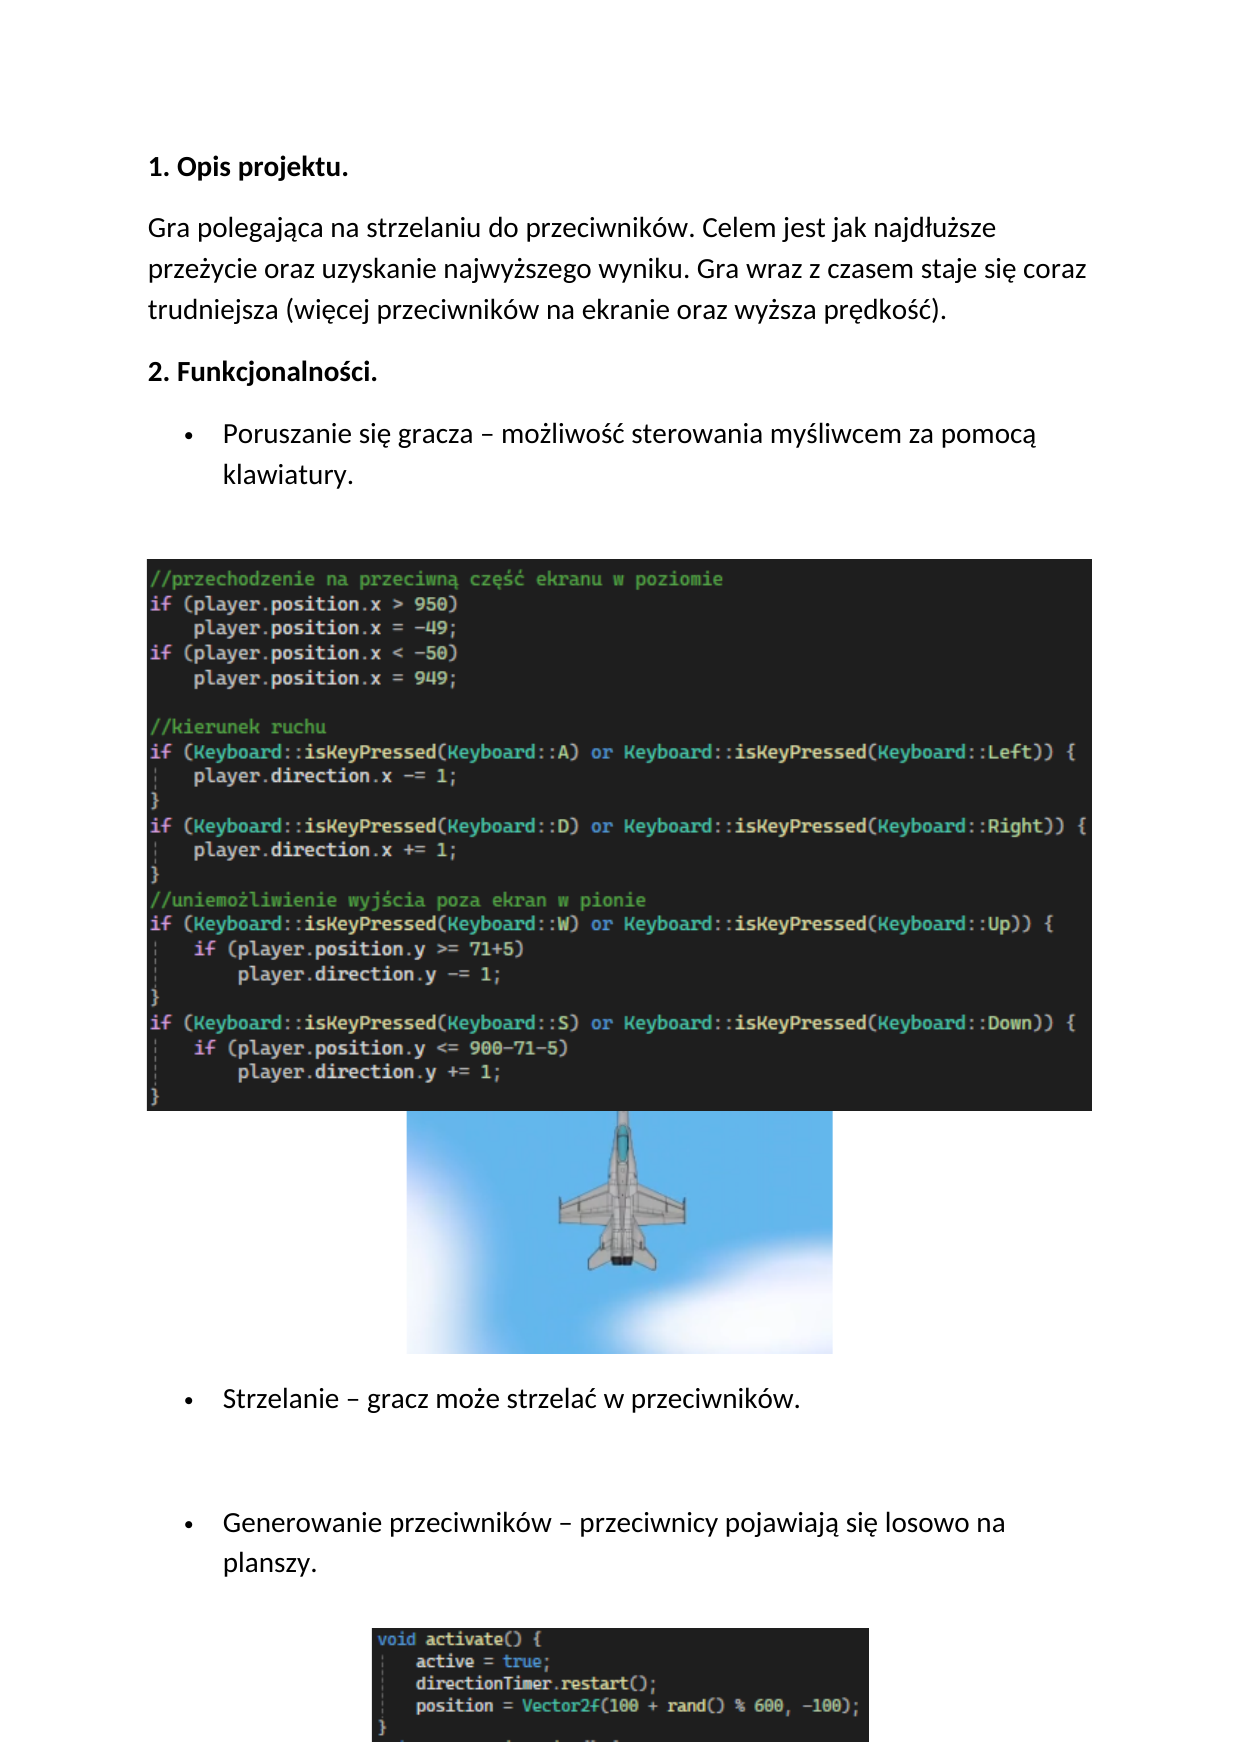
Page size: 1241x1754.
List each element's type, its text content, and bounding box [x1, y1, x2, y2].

list Poruszanie się gracza – możliwość sterowania myśliwcem za pomocą klawiatury. [185, 415, 1093, 491]
text 2. Funkcjonalności. [148, 353, 1093, 389]
text 1. Opis projektu. [148, 148, 1093, 183]
picture [371, 1628, 869, 1742]
list Generowanie przeciwników – przeciwnicy pojawiają się losowo na planszy. [185, 1504, 1093, 1580]
text Gra polegająca na strzelaniu do przeciwników. Celem jest jak najdłuższe przeżycie oraz uzyskanie najwyższego wyniku. Gra wraz z czasem staje się coraz trudniejsza (więcej przeciwników na ekranie oraz wyższa prędkość). [148, 209, 1093, 327]
picture [146, 559, 1092, 1354]
